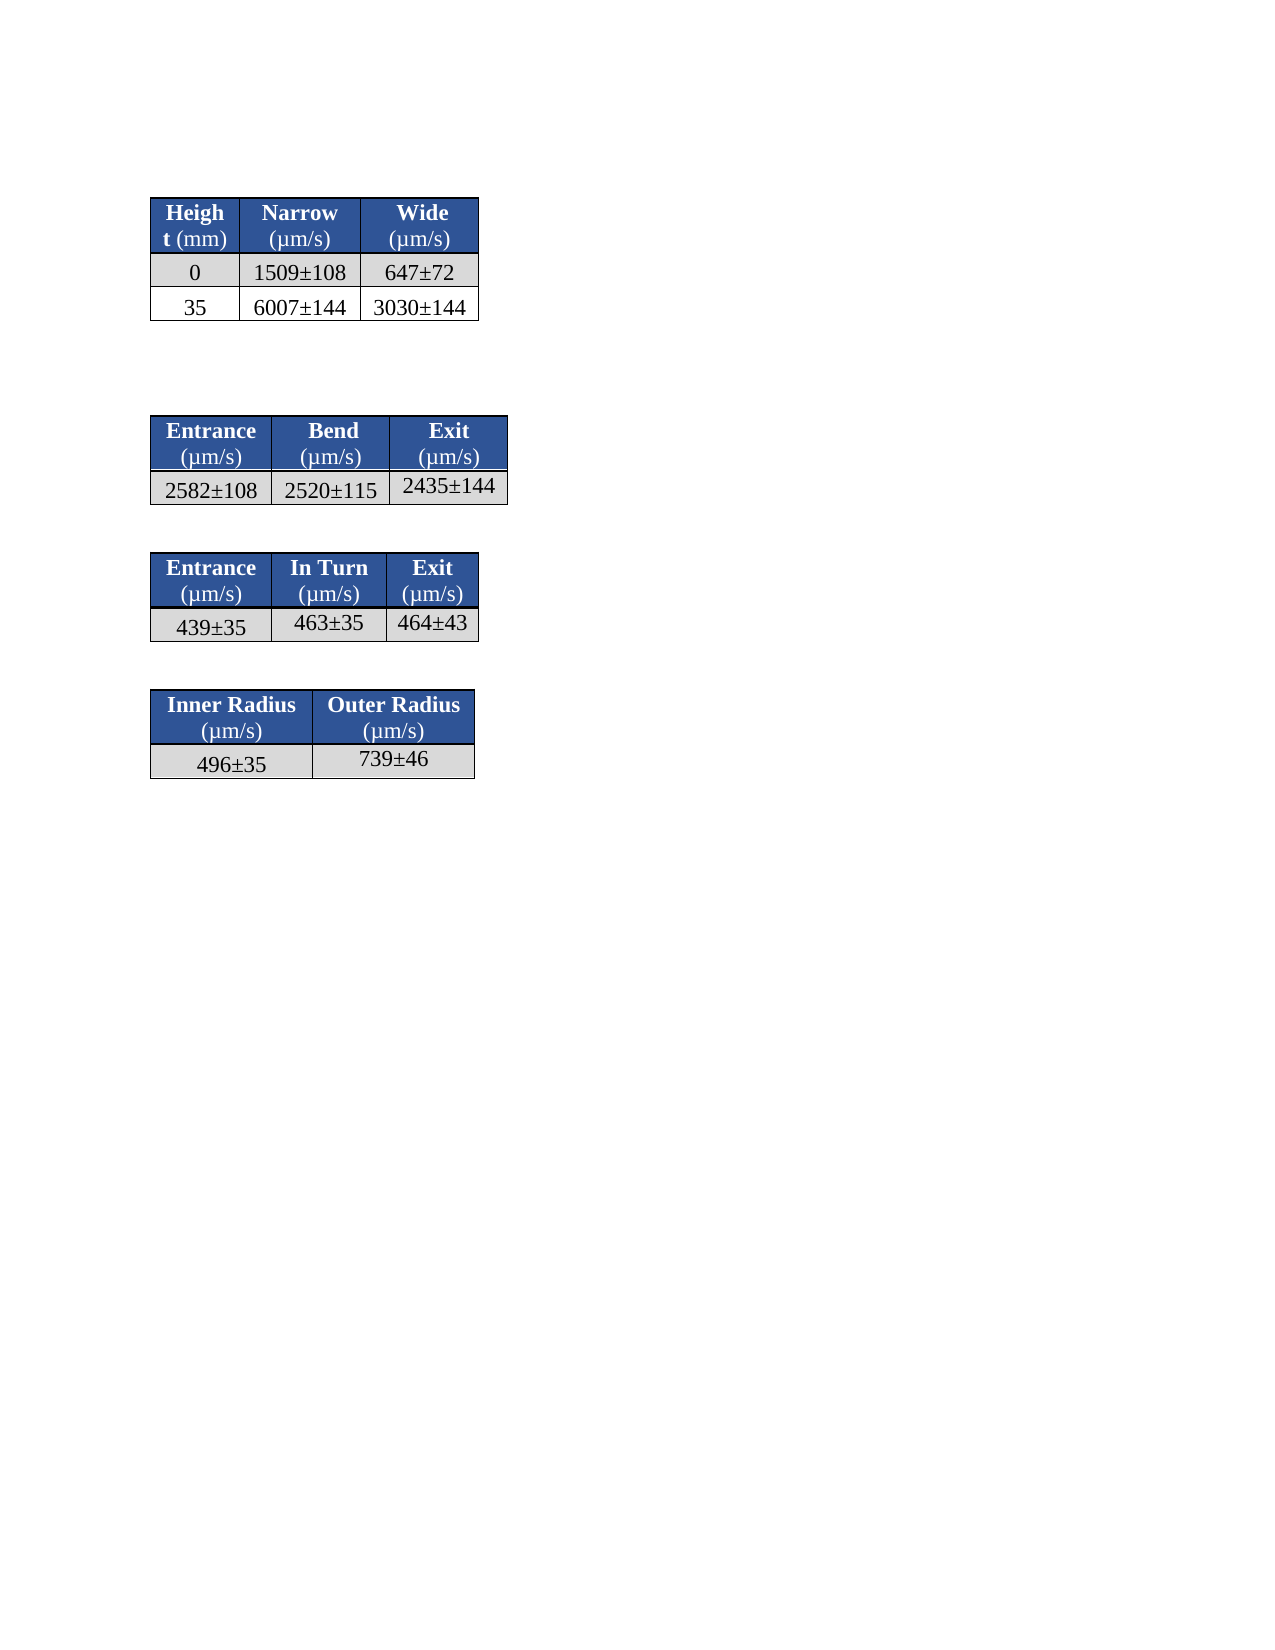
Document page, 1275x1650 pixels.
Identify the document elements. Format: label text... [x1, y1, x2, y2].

table_header Entrance (µm/s) [151, 554, 271, 606]
table_cell 2582±108 [151, 472, 271, 504]
table_header Narrow (µm/s) [240, 199, 360, 252]
table_cell 0 [151, 254, 239, 286]
table_header In Turn (µm/s) [272, 554, 386, 606]
table_cell 3030±144 [361, 287, 478, 320]
table_cell 2520±115 [272, 472, 389, 504]
table_header Inner Radius (µm/s) [151, 691, 312, 743]
table_header Height (mm) [151, 199, 239, 252]
table_cell 739±46 [313, 745, 474, 777]
table_cell 463±35 [272, 609, 386, 641]
table_header Entrance (µm/s) [151, 417, 271, 469]
table_cell 35 [151, 287, 239, 320]
table_header Exit (µm/s) [387, 554, 478, 606]
table_header Exit (µm/s) [390, 417, 507, 469]
table_cell 439±35 [151, 609, 271, 641]
table_header Wide (µm/s) [361, 199, 478, 252]
table_cell 1509±108 [240, 254, 360, 286]
table_cell 464±43 [387, 609, 478, 641]
table_cell 647±72 [361, 254, 478, 286]
table_header Outer Radius (µm/s) [313, 691, 474, 743]
table_cell 496±35 [151, 745, 312, 777]
table_cell 2435±144 [390, 472, 507, 504]
table_cell 6007±144 [240, 287, 360, 320]
table_header Bend (µm/s) [272, 417, 389, 469]
